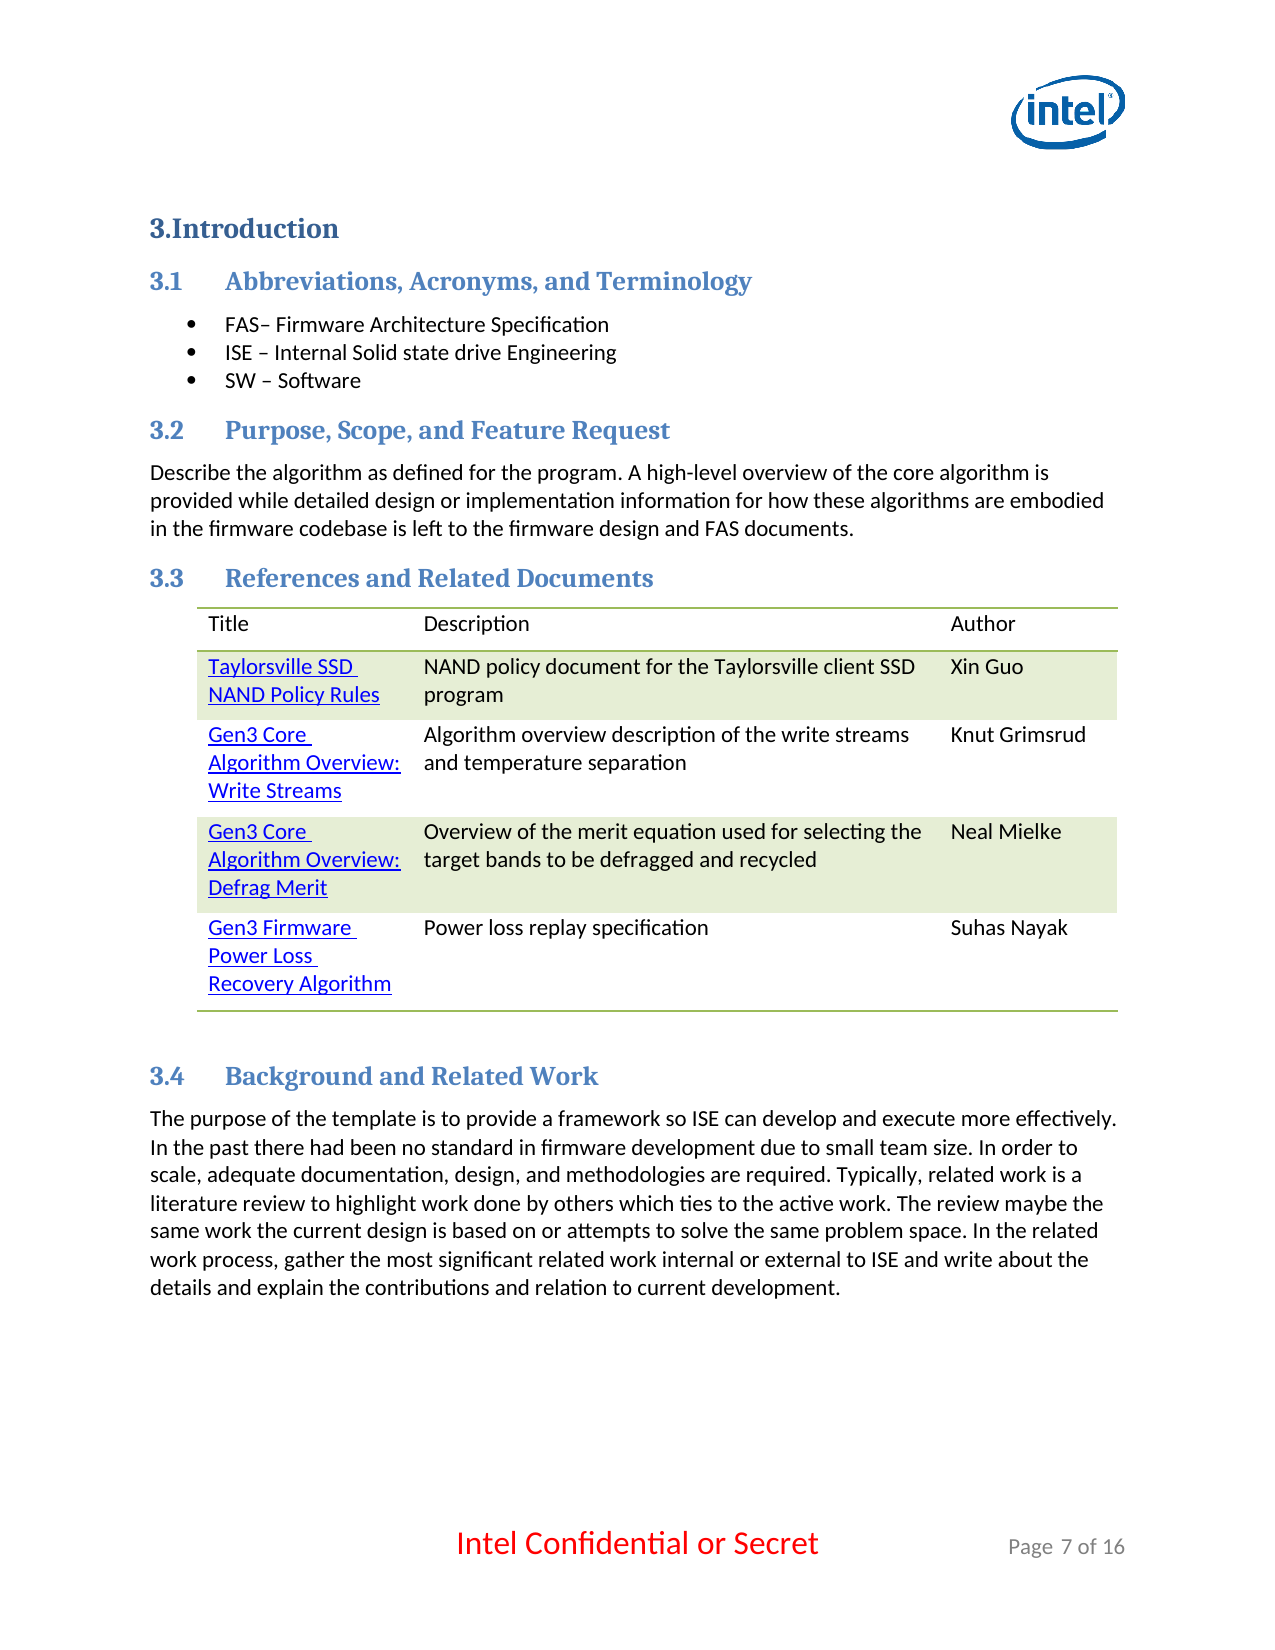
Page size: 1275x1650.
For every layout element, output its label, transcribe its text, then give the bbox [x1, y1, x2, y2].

text Describe the algorithm as defined for the program. A high-level overview of the core algorithm is provided while detailed design or implementation information for how these algorithms are embodied in the firmware codebase is left to the firmware design and FAS documents. [150, 458, 1125, 543]
list FAS– Firmware Architecture Specification [187, 310, 1125, 338]
table_cell Algorithm overview description of the write streams and temperature separation [412, 720, 939, 817]
table_cell Gen3 Firmware Power Loss Recovery Algorithm [197, 914, 412, 1010]
table_cell NAND policy document for the Taylorsville client SSD program [412, 652, 939, 720]
picture [1010, 75, 1125, 150]
table_header Description [412, 609, 939, 650]
subtitle Background and Related Work [150, 1061, 1125, 1092]
table_cell Gen3 Core Algorithm Overview: Write Streams [197, 720, 412, 817]
list SW – Software [187, 366, 1125, 394]
table_header Title [197, 609, 412, 650]
table_cell Overview of the merit equation used for selecting the target bands to be defragged and recycled [412, 817, 939, 913]
subtitle Abbreviations, Acronyms, and Terminology [150, 266, 1125, 297]
table_header Author [939, 609, 1117, 650]
subtitle References and Related Documents [150, 563, 1125, 594]
table_cell Knut Grimsrud [939, 720, 1117, 817]
subtitle Purpose, Scope, and Feature Request [150, 415, 1125, 446]
subtitle Introduction [150, 212, 1125, 246]
table_cell Neal Mielke [939, 817, 1117, 913]
table_cell Gen3 Core Algorithm Overview: Defrag Merit [197, 817, 412, 913]
text The purpose of the template is to provide a framework so ISE can develop and execute more effectively. In the past there had been no standard in firmware development due to small team size. In order to scale, adequate documentation, design, and methodologies are required. Typically, related work is a literature review to highlight work done by others which ties to the active work. The review maybe the same work the current design is based on or attempts to solve the same problem space. In the related work process, gather the most significant related work internal or external to ISE and write about the details and explain the contributions and relation to current development. [150, 1104, 1125, 1301]
table_cell Power loss replay specification [412, 914, 939, 1010]
table_cell Xin Guo [939, 652, 1117, 720]
table_cell Taylorsville SSD NAND Policy Rules [197, 652, 412, 720]
list ISE – Internal Solid state drive Engineering [187, 338, 1125, 366]
table_cell Suhas Nayak [939, 914, 1117, 1010]
